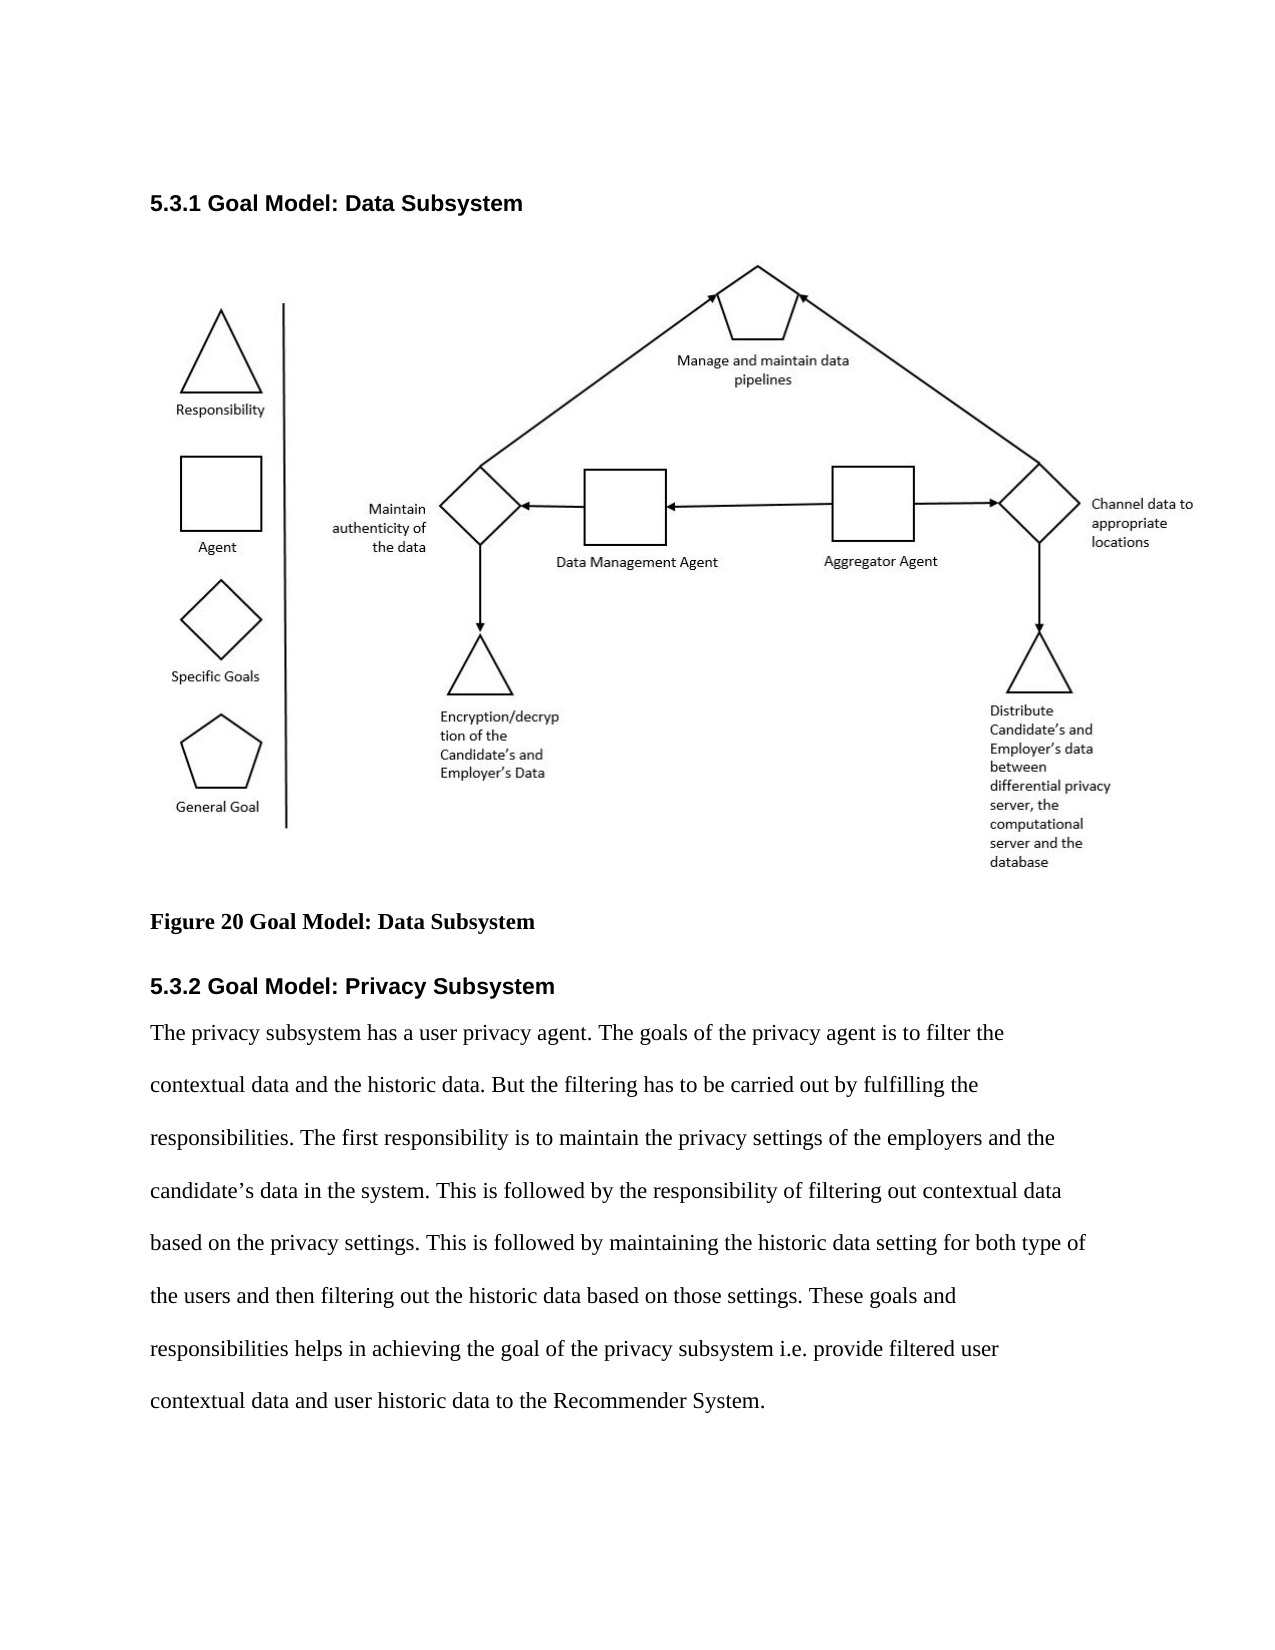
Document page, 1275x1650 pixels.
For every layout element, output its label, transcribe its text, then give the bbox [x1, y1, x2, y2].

subtitle Goal Model: Data Subsystem [150, 189, 1087, 216]
text Figure 20 Goal Model: Data Subsystem [150, 908, 1087, 935]
text The privacy subsystem has a user privacy agent. The goals of the privacy agent is to filter the contextual data and the historic data. But the filtering has to be carried out by fulfilling the responsibilities. The first responsibility is to maintain the privacy settings of the employers and the candidate’s data in the system. This is followed by the responsibility of filtering out contextual data based on the privacy settings. This is followed by maintaining the historic data setting for both type of the users and then filtering out the historic data based on those settings. These goals and responsibilities helps in achieving the goal of the privacy subsystem i.e. provide filtered user contextual data and user historic data to the Recommender System. [150, 1018, 1087, 1414]
subtitle Goal Model: Privacy Subsystem [150, 973, 1087, 999]
picture [171, 235, 1200, 883]
